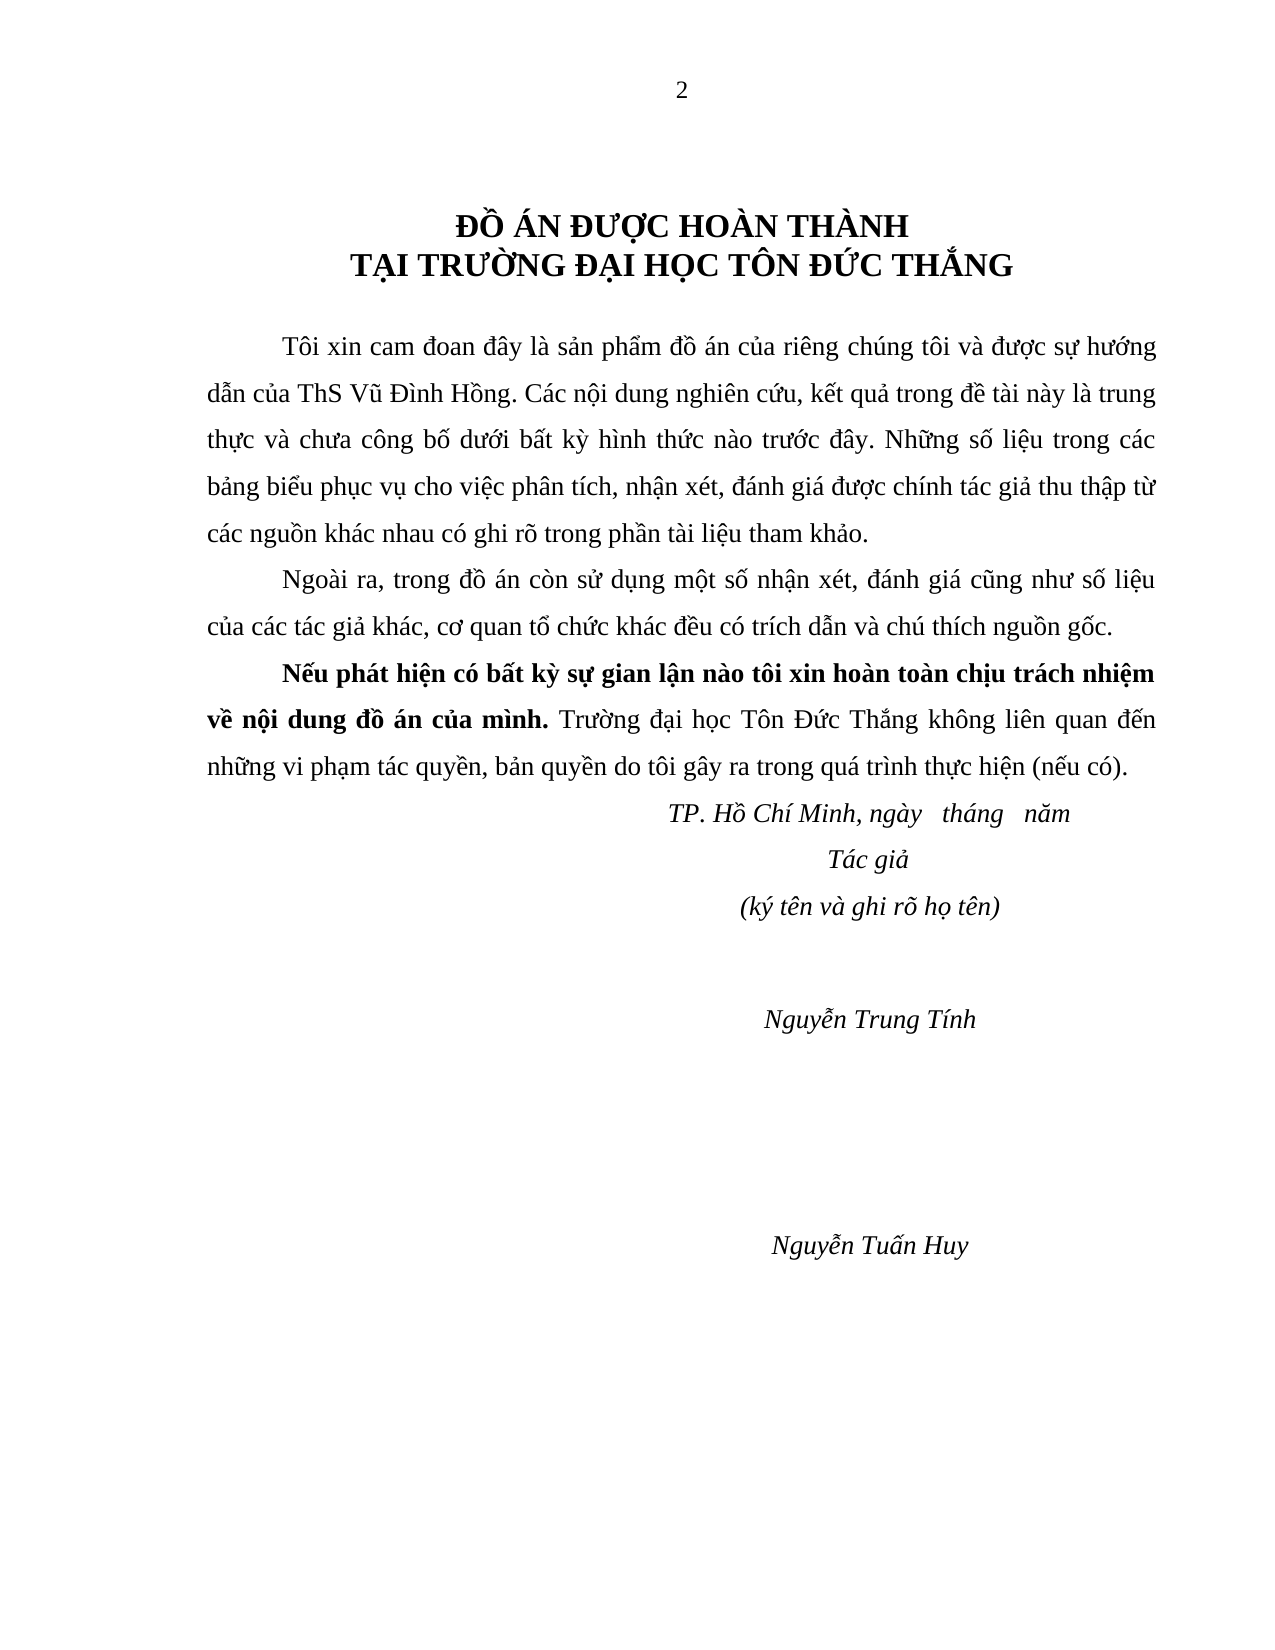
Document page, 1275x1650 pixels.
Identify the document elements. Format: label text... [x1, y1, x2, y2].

text TP. Hồ Chí Minh, ngày tháng năm [582, 797, 1157, 828]
text Tôi xin cam đoan đây là sản phẩm đồ án của riêng chúng tôi và được sự hướng dẫn của ThS Vũ Đình Hồng. Các nội dung nghiên cứu, kết quả trong đề tài này là trung thực và chưa công bố dưới bất kỳ hình thức nào trước đây. Những số liệu trong các bảng biểu phục vụ cho việc phân tích, nhận xét, đánh giá được chính tác giả thu thập từ các nguồn khác nhau có ghi rõ trong phần tài liệu tham khảo. [207, 330, 1157, 548]
text Nếu phát hiện có bất kỳ sự gian lận nào tôi xin hoàn toàn chịu trách nhiệm về nội dung đồ án của mình. Trường đại học Tôn Đức Thắng không liên quan đến những vi phạm tác quyền, bản quyền do tôi gây ra trong quá trình thực hiện (nếu có). [207, 657, 1157, 781]
text (ký tên và ghi rõ họ tên) [207, 890, 1157, 921]
text Nguyễn Trung Tính [207, 1003, 1157, 1034]
text Ngoài ra, trong đồ án còn sử dụng một số nhận xét, đánh giá cũng như số liệu của các tác giả khác, cơ quan tổ chức khác đều có trích dẫn và chú thích nguồn gốc. [207, 563, 1157, 641]
text ĐỒ ÁN ĐƯỢC HOÀN THÀNH [207, 207, 1157, 245]
text Tác giả [582, 843, 1157, 874]
text Nguyễn Tuấn Huy [207, 1229, 1157, 1261]
text TẠI TRƯỜNG ĐẠI HỌC TÔN ĐỨC THẮNG [207, 245, 1157, 283]
